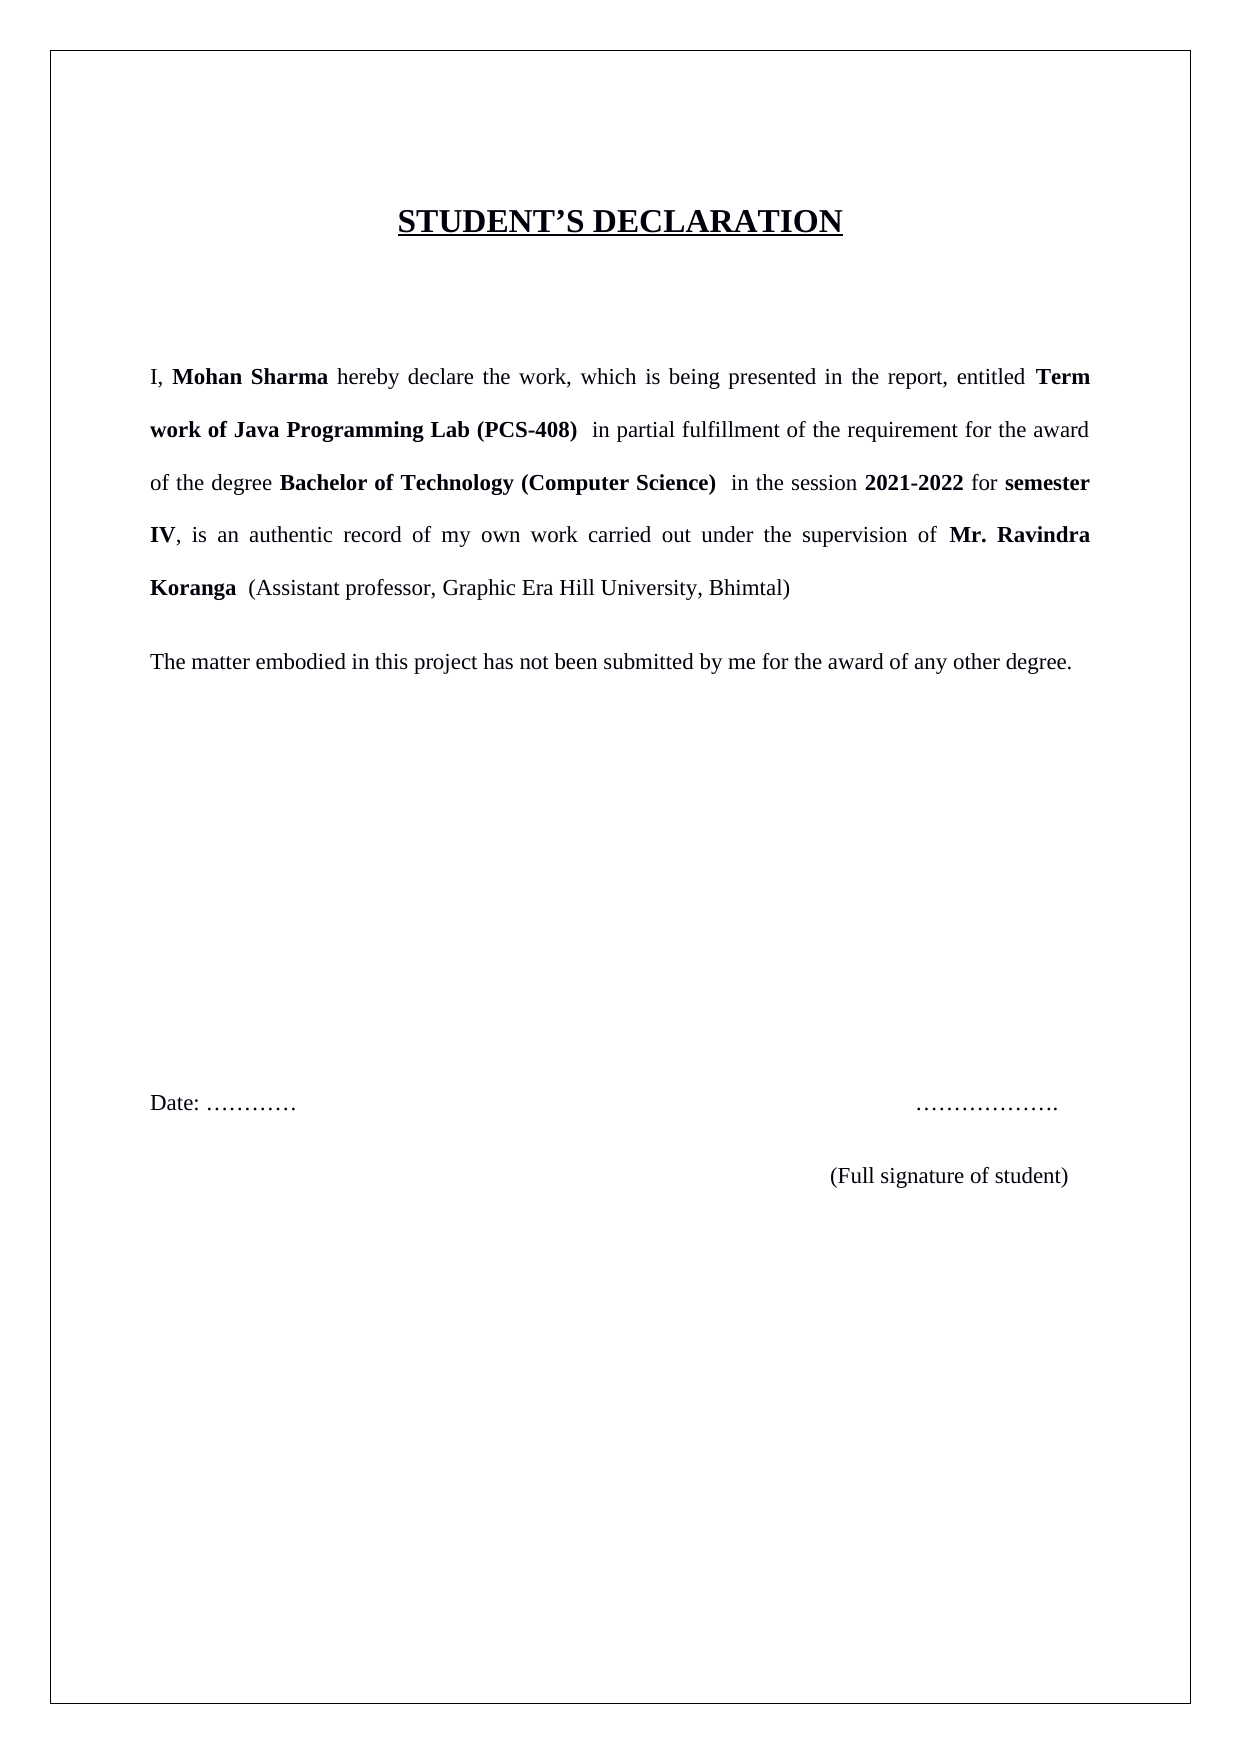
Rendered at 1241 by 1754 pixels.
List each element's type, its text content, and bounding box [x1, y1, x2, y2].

text The matter embodied in this project has not been submitted by me for the award of any other degree. [150, 648, 1090, 674]
text I, Mohan Sharma hereby declare the work, which is being presented in the report, entitled Term work of Java Programming Lab (PCS-408) in partial fulfillment of the requirement for the award of the degree Bachelor of Technology (Computer Science) in the session 2021-2022 for semester IV, is an authentic record of my own work carried out under the supervision of Mr. Ravindra Koranga (Assistant professor, Graphic Era Hill University, Bhimtal) [150, 363, 1090, 601]
text (Full signature of student) [150, 1163, 1090, 1189]
text Date: ………… ………………. [150, 1089, 1090, 1115]
text STUDENT’S DECLARATION [150, 201, 1090, 239]
